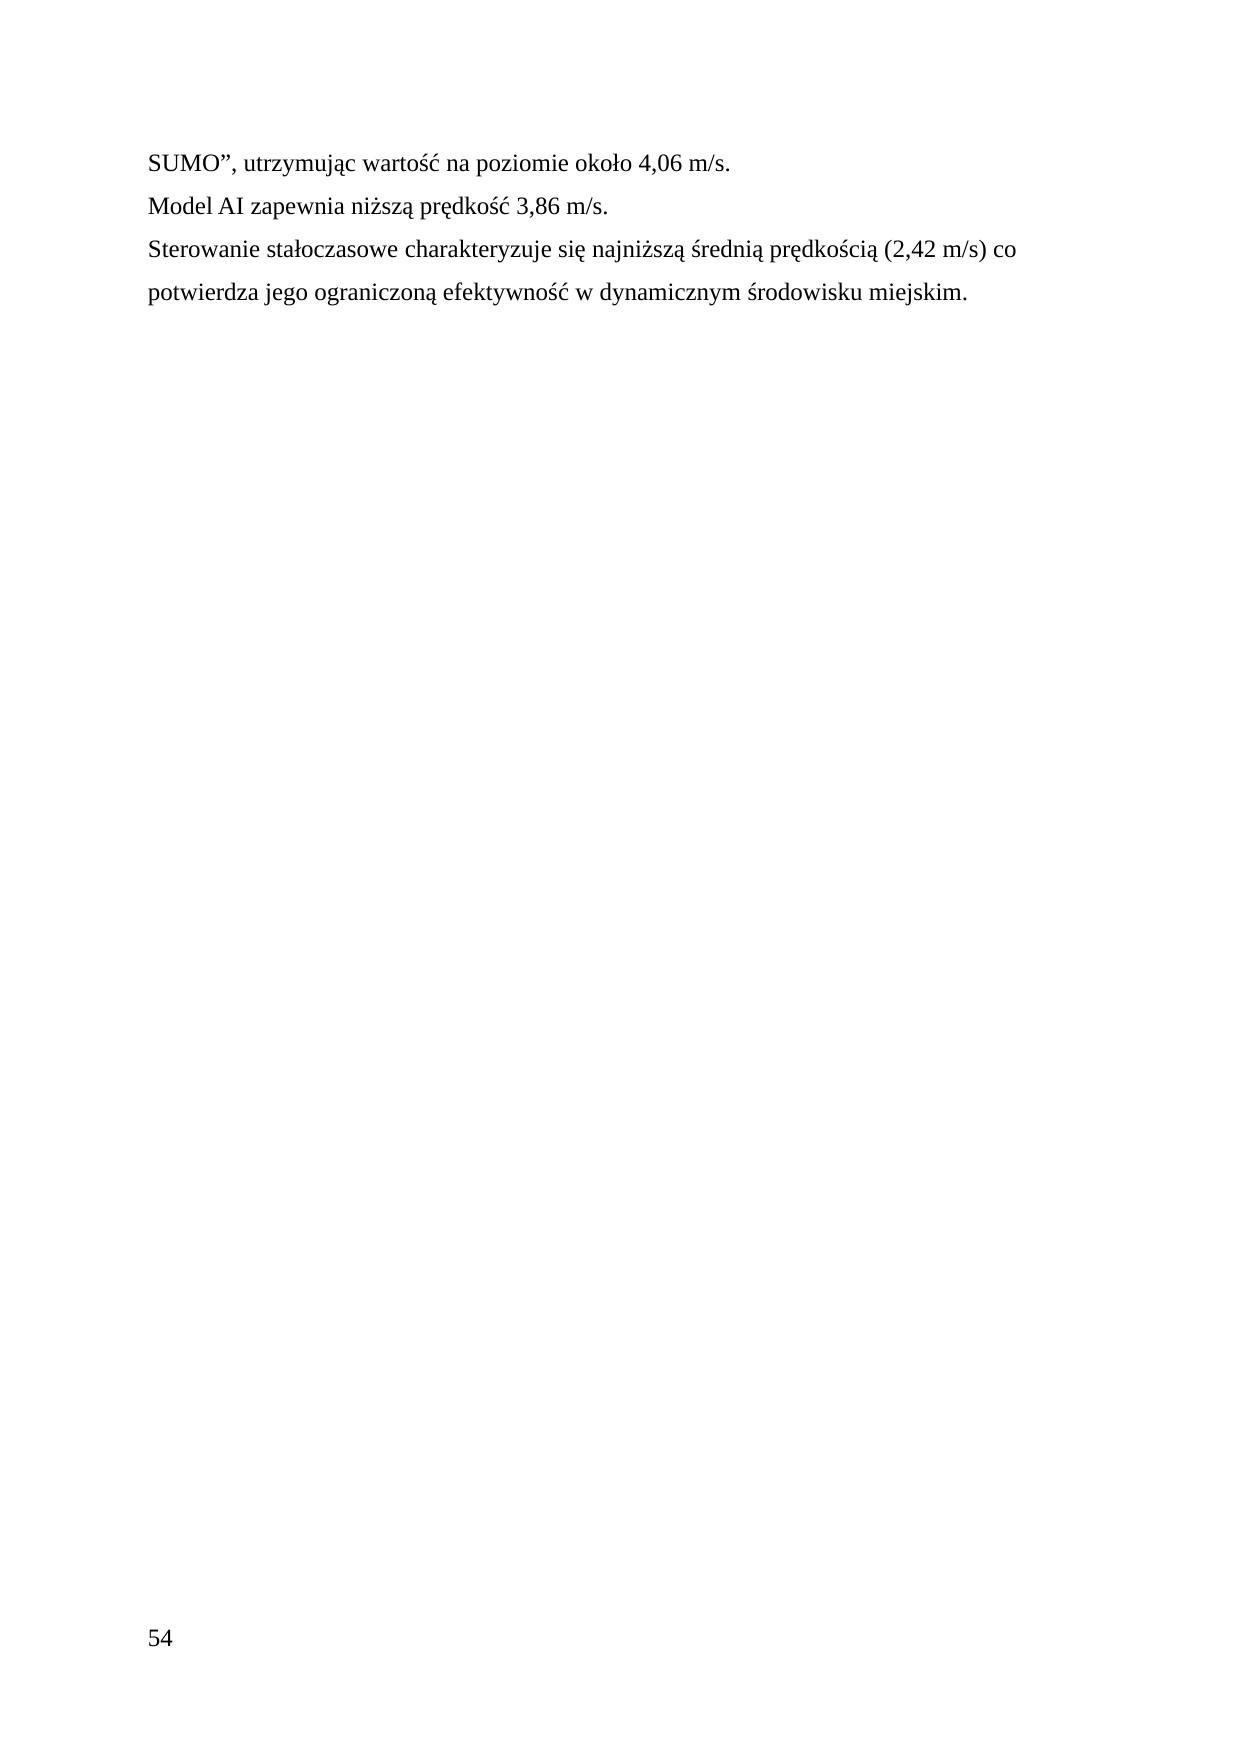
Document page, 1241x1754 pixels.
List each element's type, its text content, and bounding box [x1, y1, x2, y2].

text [148, 148, 1093, 176]
text Model AI zapewnia niższą prędkość 3,86 m/s. [148, 191, 1093, 219]
text Sterowanie stałoczasowe charakteryzuje się najniższą średnią prędkością (2,42 m/s) co potwierdza jego ograniczoną efektywność w dynamicznym środowisku miejskim. [148, 234, 1093, 306]
